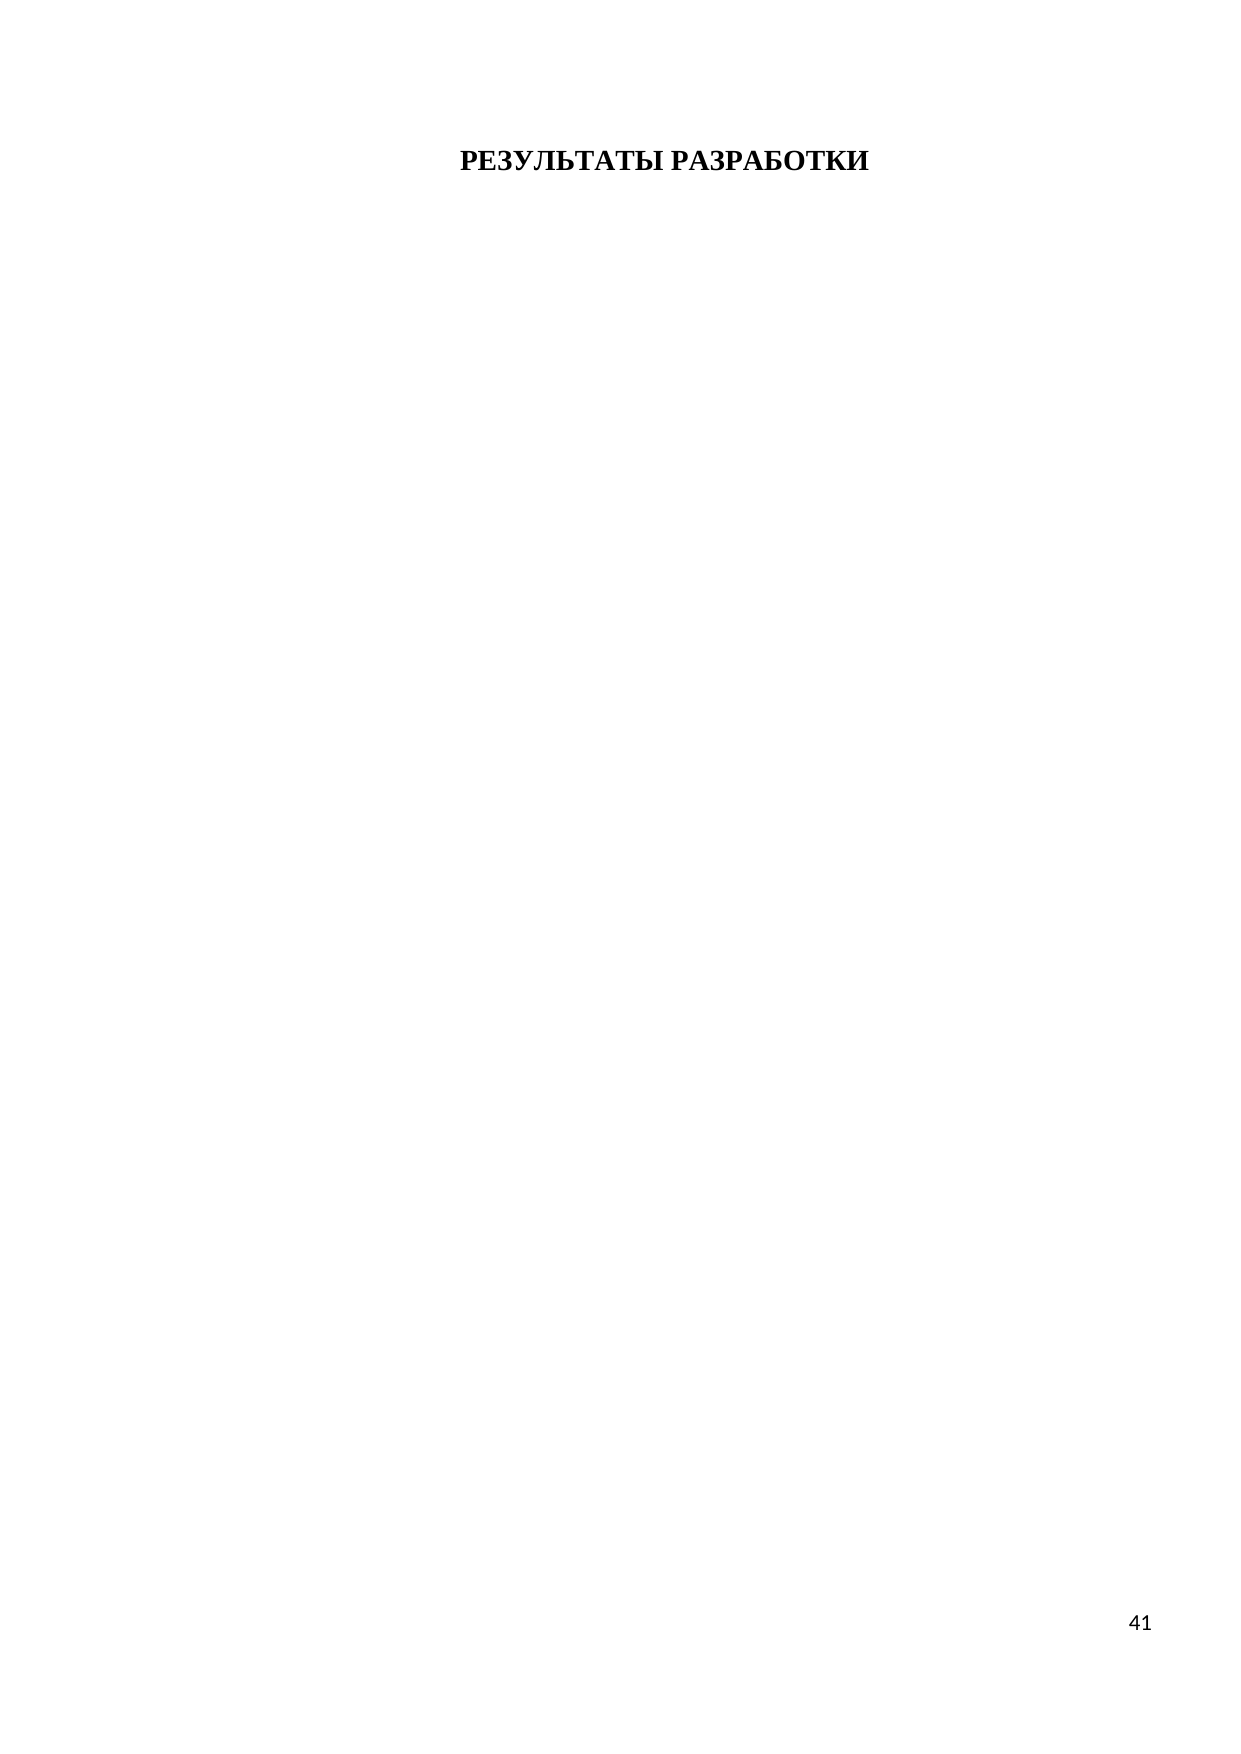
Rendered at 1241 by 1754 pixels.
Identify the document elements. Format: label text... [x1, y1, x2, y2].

subtitle Результаты разработки [177, 143, 1152, 177]
